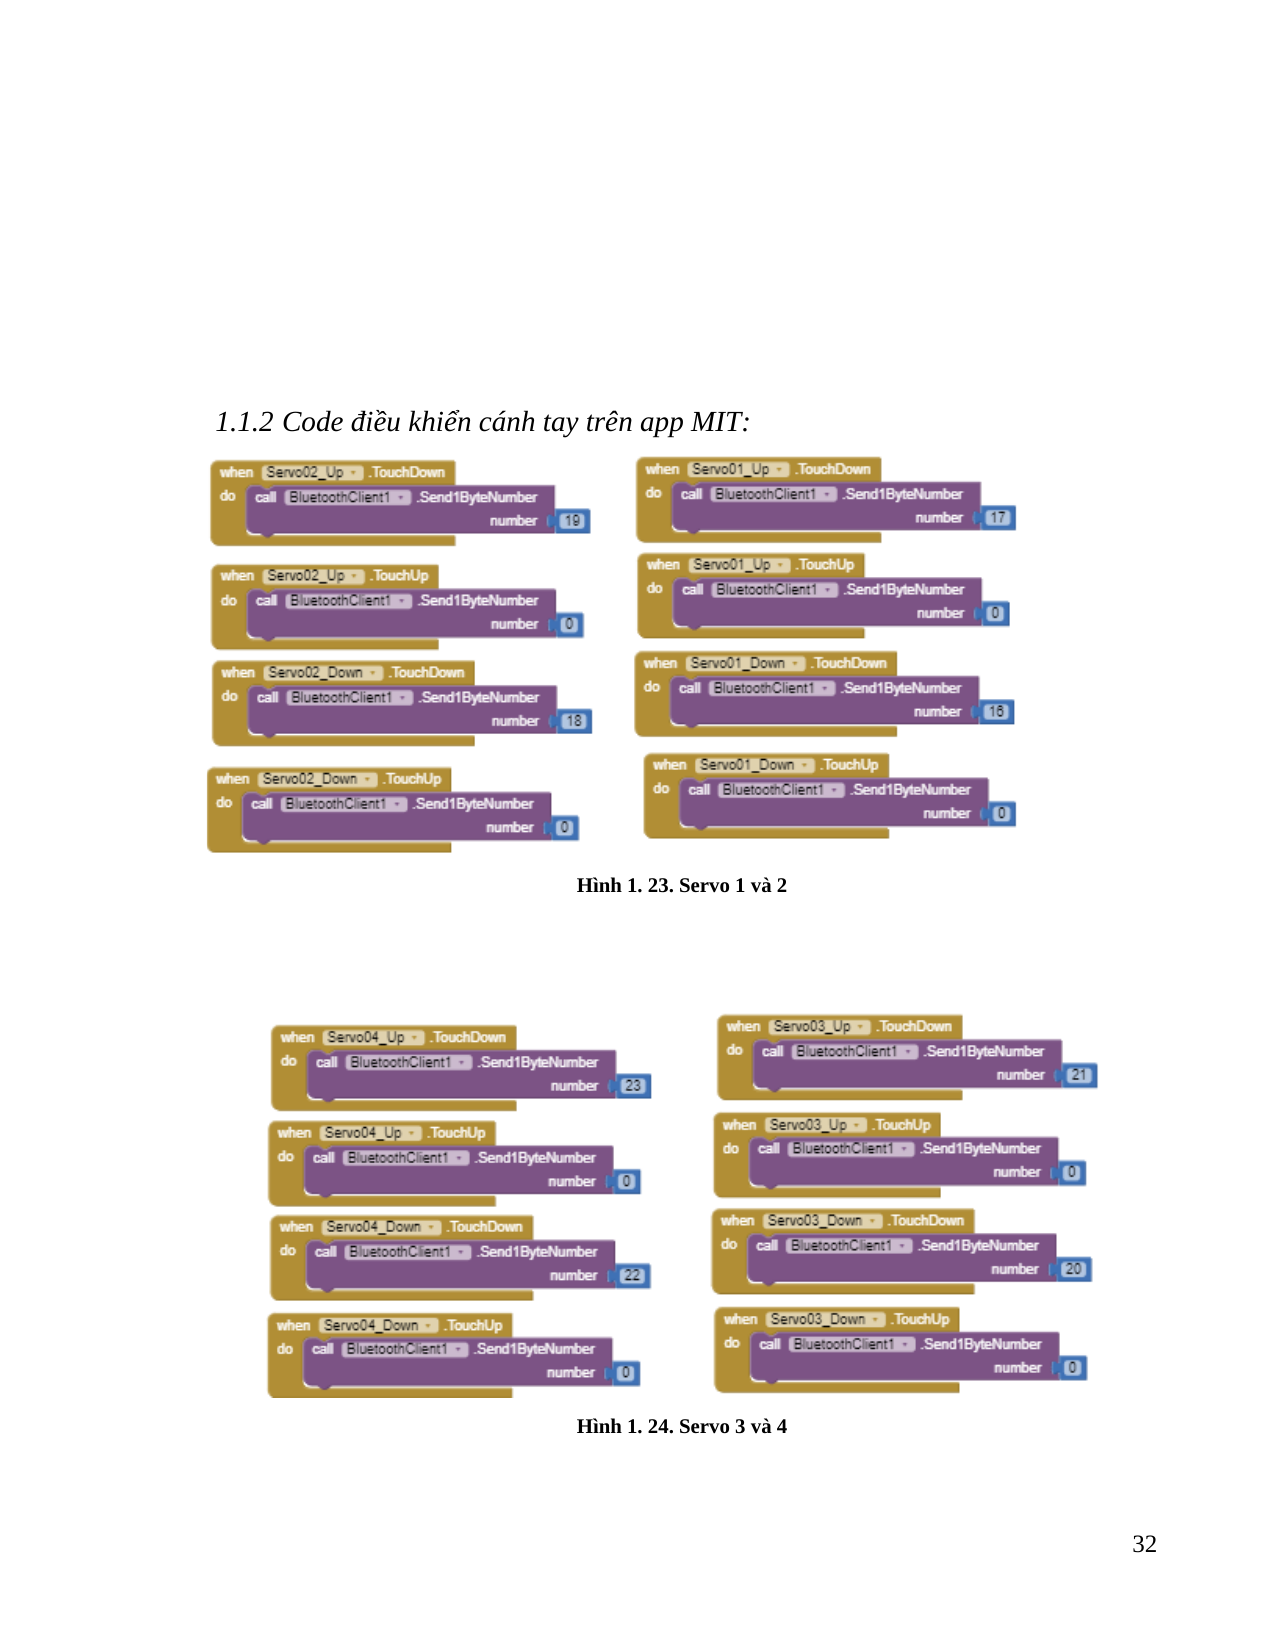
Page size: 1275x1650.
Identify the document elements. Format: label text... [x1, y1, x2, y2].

text Hình 1. 23. Servo 1 và 2 [207, 873, 1157, 897]
text Hình 1. 24. Servo 3 và 4 [207, 1414, 1157, 1438]
picture [206, 454, 1024, 856]
subtitle Code điều khiển cánh tay trên app MIT: [244, 404, 1157, 438]
picture [265, 1008, 1099, 1398]
